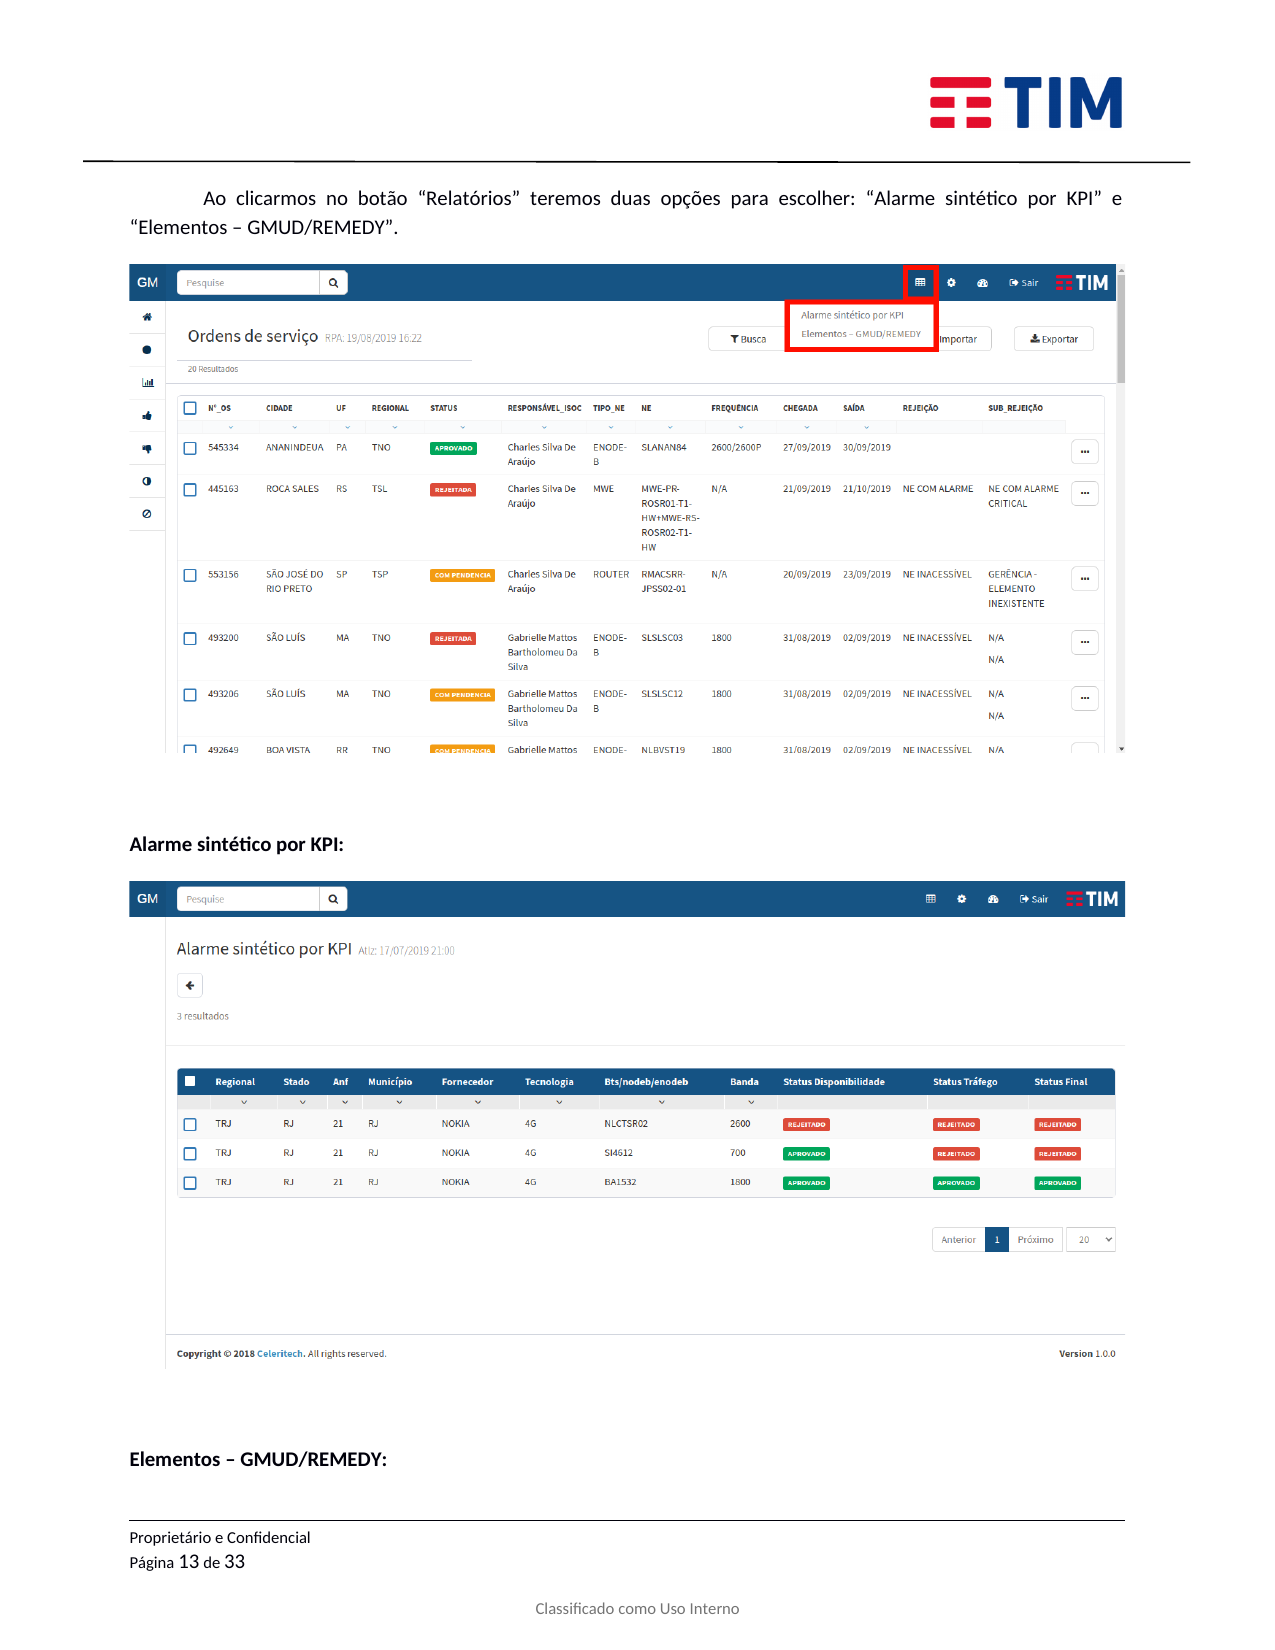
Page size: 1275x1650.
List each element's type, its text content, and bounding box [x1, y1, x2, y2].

picture [926, 73, 1125, 131]
picture [129, 264, 1125, 753]
picture [129, 881, 1125, 1369]
text Ao clicarmos no botão “Relatórios” teremos duas opções para escolher: “Alarme sintético por KPI” e “Elementos – GMUD/REMEDY”. [129, 163, 1125, 239]
text Alarme sintético por KPI: [129, 831, 1125, 857]
text Elementos – GMUD/REMEDY: [129, 1447, 1125, 1472]
